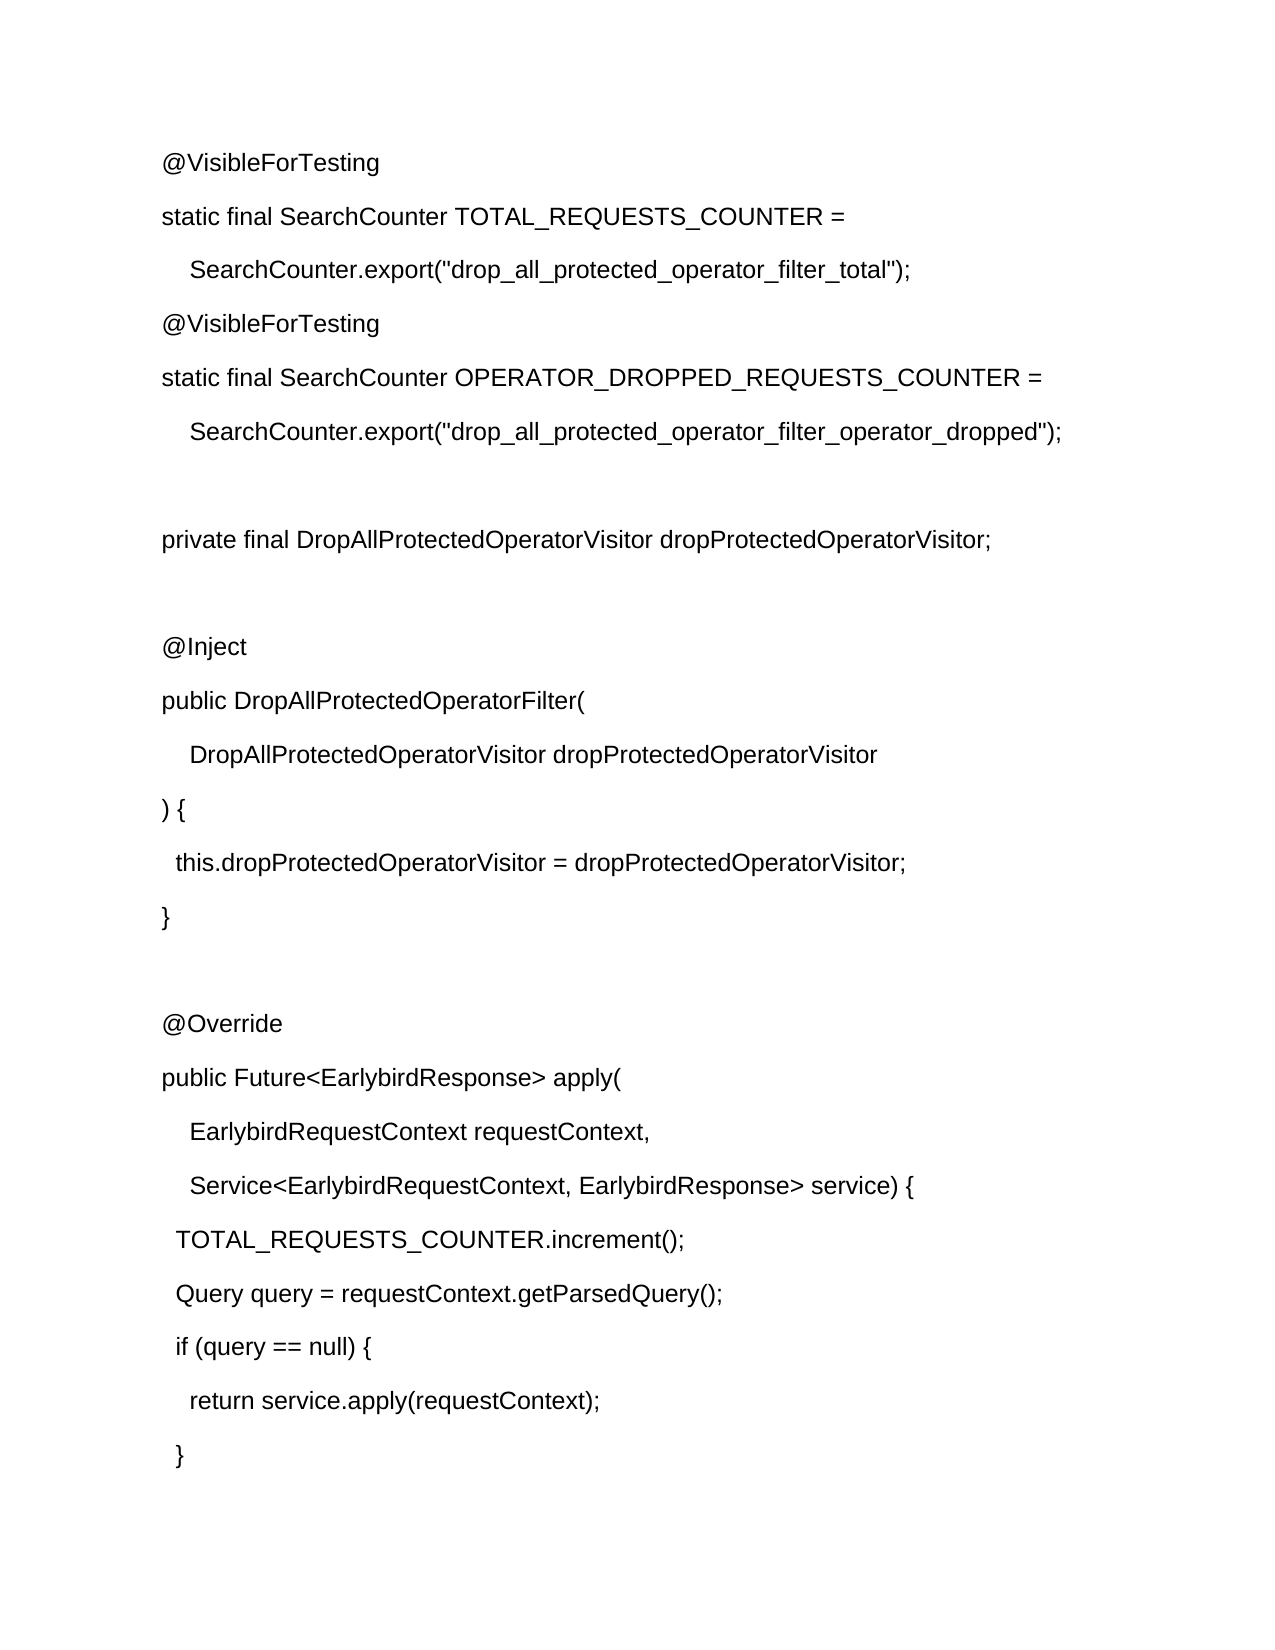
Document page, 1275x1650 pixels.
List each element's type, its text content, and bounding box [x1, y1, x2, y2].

text DropAllProtectedOperatorVisitor dropProtectedOperatorVisitor [148, 740, 1127, 769]
text SearchCounter.export("drop_all_protected_operator_filter_operator_dropped"); [148, 417, 1127, 446]
text Query query = requestContext.getParsedQuery(); [148, 1278, 1127, 1307]
text } [148, 1440, 1127, 1469]
text TOTAL_REQUESTS_COUNTER.increment(); [148, 1225, 1127, 1253]
text EarlybirdRequestContext requestContext, [148, 1117, 1127, 1146]
text ) { [148, 794, 1127, 823]
text @Inject [148, 632, 1127, 661]
text @VisibleForTesting [148, 309, 1127, 338]
text static final SearchCounter TOTAL_REQUESTS_COUNTER = [148, 201, 1127, 230]
text Service<EarlybirdRequestContext, EarlybirdResponse> service) { [148, 1171, 1127, 1199]
text SearchCounter.export("drop_all_protected_operator_filter_total"); [148, 255, 1127, 284]
text return service.apply(requestContext); [148, 1386, 1127, 1415]
text } [148, 902, 1127, 930]
text if (query == null) { [148, 1332, 1127, 1361]
text public DropAllProtectedOperatorFilter( [148, 686, 1127, 715]
text @Override [148, 1009, 1127, 1038]
text this.dropProtectedOperatorVisitor = dropProtectedOperatorVisitor; [148, 848, 1127, 876]
text @VisibleForTesting [148, 148, 1127, 176]
text private final DropAllProtectedOperatorVisitor dropProtectedOperatorVisitor; [148, 524, 1127, 553]
text static final SearchCounter OPERATOR_DROPPED_REQUESTS_COUNTER = [148, 363, 1127, 392]
text public Future<EarlybirdResponse> apply( [148, 1063, 1127, 1092]
